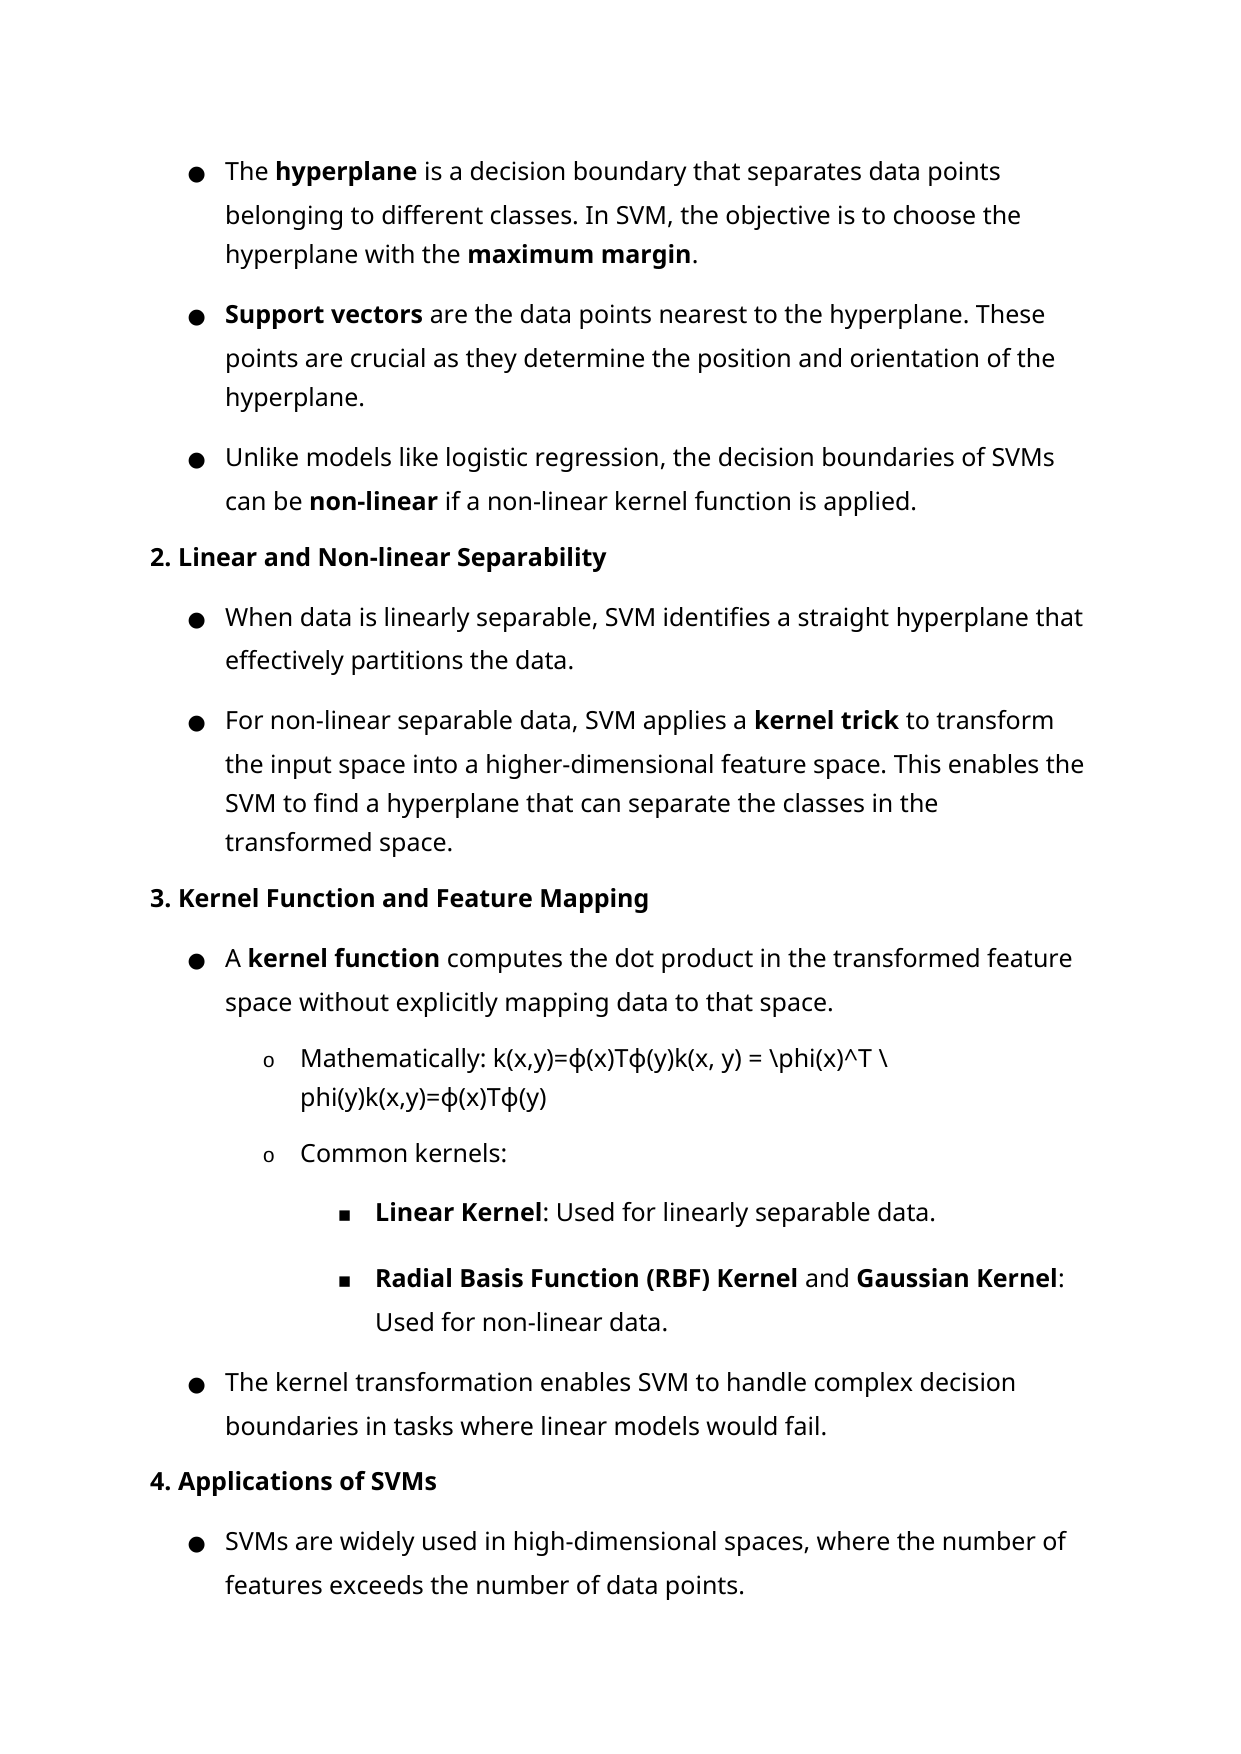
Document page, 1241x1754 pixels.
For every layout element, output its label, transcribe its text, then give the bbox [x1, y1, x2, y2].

text 2. Linear and Non-linear Separability [150, 539, 1090, 573]
list Support vectors are the data points nearest to the hyperplane. These points are crucial as they determine the position and orientation of the hyperplane. [187, 293, 1090, 414]
list The kernel transformation enables SVM to handle complex decision boundaries in tasks where linear models would fail. [187, 1360, 1090, 1442]
list When data is linearly separable, SVM identifies a straight hyperplane that effectively partitions the data. [187, 595, 1090, 677]
list Mathematically: k(x,y)=ϕ(x)Tϕ(y)k(x, y) = \phi(x)^T \phi(y)k(x,y)=ϕ(x)Tϕ(y) [262, 1040, 1090, 1113]
list For non-linear separable data, SVM applies a kernel trick to transform the input space into a higher-dimensional feature space. This enables the SVM to find a hyperplane that can separate the classes in the transformed space. [187, 699, 1090, 859]
list SVMs are widely used in high-dimensional spaces, where the number of features exceeds the number of data points. [187, 1520, 1090, 1602]
text 4. Applications of SVMs [150, 1464, 1090, 1498]
list Radial Basis Function (RBF) Kernel and Gaussian Kernel: Used for non-linear data. [337, 1257, 1090, 1339]
text 3. Kernel Function and Feature Mapping [150, 881, 1090, 915]
list Common kernels: [262, 1135, 1090, 1169]
list The hyperplane is a decision boundary that separates data points belonging to different classes. In SVM, the objective is to choose the hyperplane with the maximum margin. [187, 150, 1090, 271]
list A kernel function computes the dot product in the transformed feature space without explicitly mapping data to that space. [187, 937, 1090, 1018]
list Linear Kernel: Used for linearly separable data. [337, 1191, 1090, 1234]
list Unlike models like logistic regression, the decision boundaries of SVMs can be non-linear if a non-linear kernel function is applied. [187, 436, 1090, 517]
